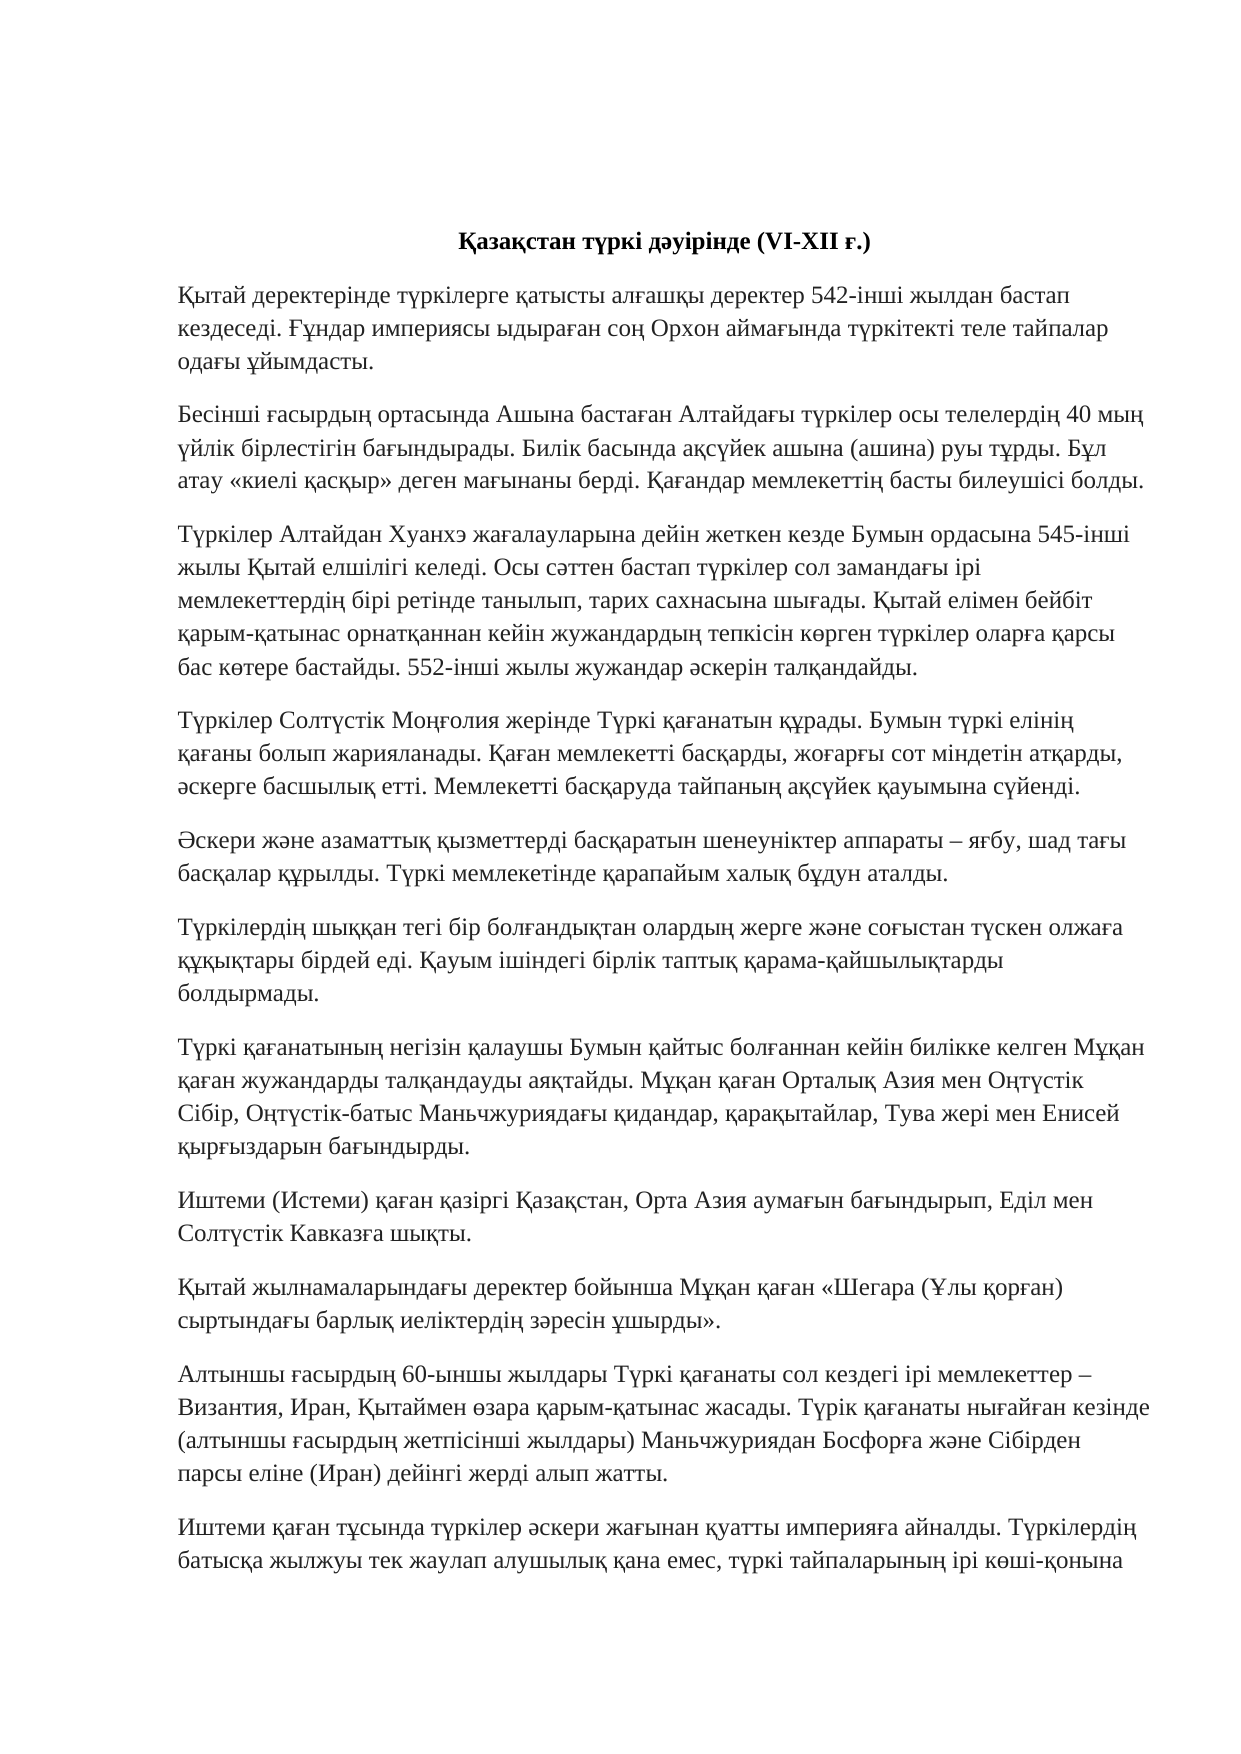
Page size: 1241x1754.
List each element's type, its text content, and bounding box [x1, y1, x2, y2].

text Қытай деректерінде түркілерге қатысты алғашқы деректер 542-інші жылдан бастап кездеседі. Ғұндар империясы ыдыраған соң Орхон аймағында түркітекті теле тайпалар одағы ұйымдасты. [177, 280, 1152, 374]
text Түркілер Алтайдан Хуанхэ жағалауларына дейін жеткен кезде Бумын ордасына 545-інші жылы Қытай елшілігі келеді. Осы сәттен бастап түркілер сол замандағы ірі мемлекеттердің бірі ретінде танылып, тарих сахнасына шығады. Қытай елімен бейбіт қарым-қатынас орнатқаннан кейін жужандардың тепкісін көрген түркілер оларға қарсы бас көтере бастайды. 552-інші жылы жужандар әскерін талқандайды. [177, 519, 1152, 680]
text Алтыншы ғасырдың 60-ыншы жылдары Түркі қағанаты сол кездегі ірі мемлекеттер – Византия, Иран, Қытаймен өзара қарым-қатынас жасады. Түрік қағанаты нығайған кезінде (алтыншы ғасырдың жетпісінші жылдары) Маньчжуриядан Босфорға және Сібірден парсы еліне (Иран) дейінгі жерді алып жатты. [177, 1359, 1152, 1487]
text Әскери және азаматтық қызметтерді басқаратын шенеуніктер аппараты – яғбу, шад тағы басқалар құрылды. Түркі мемлекетінде қарапайым халық бұдун аталды. [177, 825, 1152, 887]
text Иштеми (Истеми) қаған қазіргі Қазақстан, Орта Азия аумағын бағындырып, Еділ мен Солтүстік Кавказға шықты. [177, 1185, 1152, 1247]
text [177, 1512, 1152, 1573]
text Бесінші ғасырдың ортасында Ашына бастаған Алтайдағы түркілер осы телелердің 40 мың үйлік бірлестігін бағындырады. Билік басында ақсүйек ашына (ашина) руы тұрды. Бұл атау «киелі қасқыр» деген мағынаны берді. Қағандар мемлекеттің басты билеушісі болды. [177, 399, 1152, 494]
text Түркі қағанатының негізін қалаушы Бумын қайтыс болғаннан кейін билікке келген Мұқан қаған жужандарды талқандауды аяқтайды. Мұқан қаған Орталық Азия мен Оңтүстік Сібір, Оңтүстік-батыс Маньчжуриядағы қидандар, қарақытайлар, Тува жері мен Енисей қырғыздарын бағындырды. [177, 1032, 1152, 1160]
text Қытай жылнамаларындағы деректер бойынша Мұқан қаған «Шегара (Ұлы қорған) сыртындағы барлық иеліктердің зәресін ұшырды». [177, 1272, 1152, 1334]
text Қазақстан түркі дәуірінде (VI-XII ғ.) [177, 226, 1152, 254]
text Түркілер Солтүстік Моңғолия жерінде Түркі қағанатын құрады. Бумын түркі елінің қағаны болып жарияланады. Қаған мемлекетті басқарды, жоғарғы сот міндетін атқарды, әскерге басшылық етті. Мемлекетті басқаруда тайпаның ақсүйек қауымына сүйенді. [177, 705, 1152, 800]
text Түркілердің шыққан тегі бір болғандықтан олардың жерге және соғыстан түскен олжаға құқықтары бірдей еді. Қауым ішіндегі бірлік таптық қарама-қайшылықтарды болдырмады. [177, 912, 1152, 1007]
